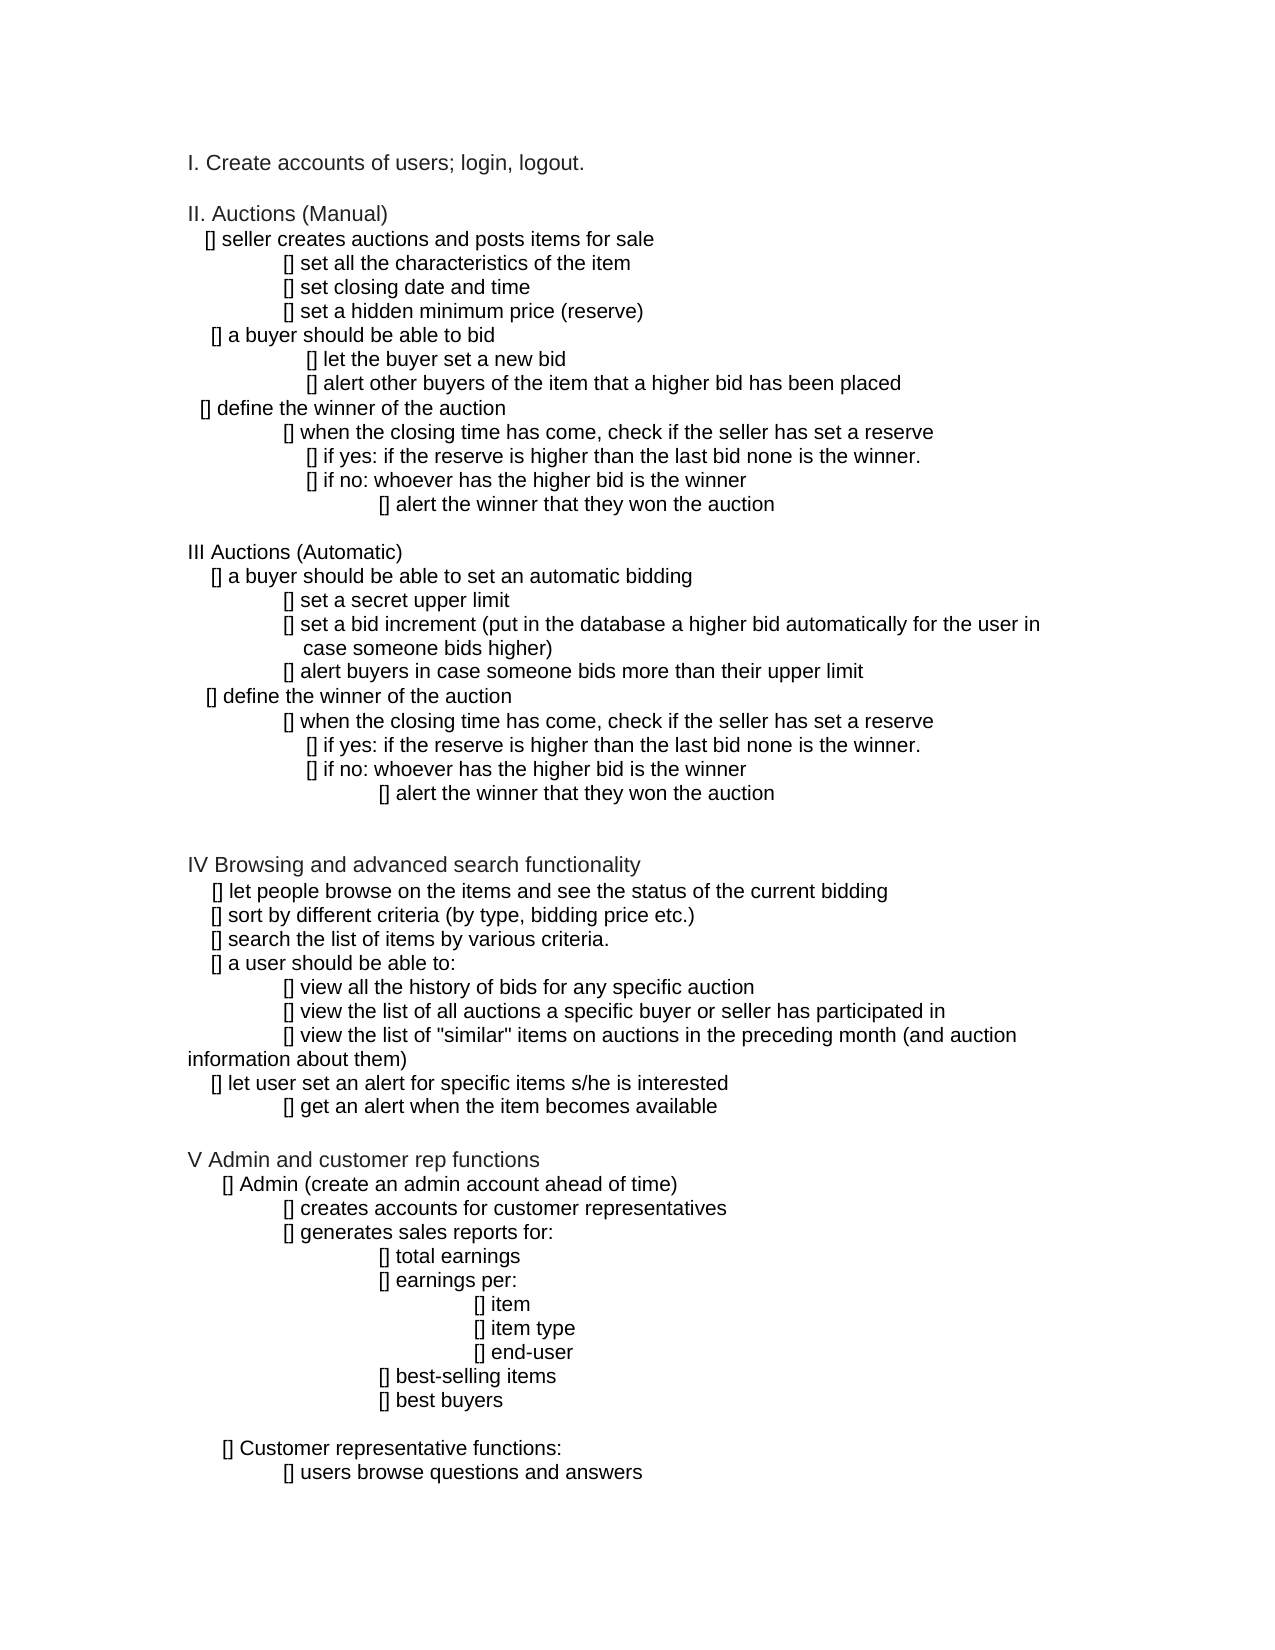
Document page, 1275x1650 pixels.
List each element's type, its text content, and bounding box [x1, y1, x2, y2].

text [] best-selling items [187, 1364, 1087, 1388]
text [] Customer representative functions: [187, 1436, 1087, 1460]
text V Admin and customer rep functions [187, 1147, 1087, 1172]
text [] item type [187, 1316, 1087, 1340]
text [] alert the winner that they won the auction [187, 492, 1087, 516]
text [] end-user [187, 1340, 1087, 1364]
text I. Create accounts of users; login, logout. II. Auctions (Manual) [] seller creates auctions and posts items for sale [187, 150, 1087, 251]
text IV Browsing and advanced search functionality [] let people browse on the items and see the status of the current bidding [187, 852, 1087, 903]
text [] set a hidden minimum price (reserve) [187, 299, 1087, 323]
text [] Admin (create an admin account ahead of time) [187, 1172, 1087, 1196]
text [] sort by different criteria (by type, bidding price etc.) [187, 903, 1087, 927]
text [] best buyers [187, 1388, 1087, 1412]
text [] creates accounts for customer representatives [187, 1196, 1087, 1220]
text [] define the winner of the auction [187, 683, 1087, 708]
text [] set closing date and time [187, 275, 1087, 299]
text [] when the closing time has come, check if the seller has set a reserve [187, 420, 1087, 444]
text case someone bids higher) [262, 635, 1087, 659]
text [] if yes: if the reserve is higher than the last bid none is the winner. [187, 732, 1087, 756]
text [] item [187, 1292, 1087, 1316]
text [] view the list of "similar" items on auctions in the preceding month (and auction information about them) [187, 1022, 1087, 1070]
text [] set a bid increment (put in the database a higher bid automatically for the user in [262, 611, 1087, 635]
text [] define the winner of the auction [187, 394, 1087, 420]
text [] total earnings [187, 1244, 1087, 1268]
text [] get an alert when the item becomes available [187, 1094, 1087, 1147]
text [] earnings per: [187, 1268, 1087, 1292]
text [] when the closing time has come, check if the seller has set a reserve [187, 708, 1087, 732]
text [] a buyer should be able to bid [187, 323, 1087, 347]
text [] if no: whoever has the higher bid is the winner [187, 468, 1087, 492]
text [] if no: whoever has the higher bid is the winner [187, 756, 1087, 780]
text [] set a secret upper limit [187, 587, 1087, 611]
text [] let user set an alert for specific items s/he is interested [187, 1070, 1087, 1094]
text [] alert other buyers of the item that a higher bid has been placed [187, 371, 1087, 394]
text [] search the list of items by various criteria. [187, 927, 1087, 951]
text [] a user should be able to: [187, 951, 1087, 974]
text [] users browse questions and answers [187, 1460, 1087, 1484]
text [] if yes: if the reserve is higher than the last bid none is the winner. [187, 444, 1087, 468]
text [] alert buyers in case someone bids more than their upper limit [187, 659, 1087, 683]
text [] let the buyer set a new bid [187, 347, 1087, 371]
text III Auctions (Automatic) [187, 539, 1087, 563]
text [] view the list of all auctions a specific buyer or seller has participated in [187, 998, 1087, 1022]
text [] a buyer should be able to set an automatic bidding [187, 563, 1087, 587]
text [] view all the history of bids for any specific auction [187, 974, 1087, 998]
text [] alert the winner that they won the auction [187, 780, 1087, 804]
text [] generates sales reports for: [187, 1220, 1087, 1244]
text [] set all the characteristics of the item [187, 251, 1087, 275]
